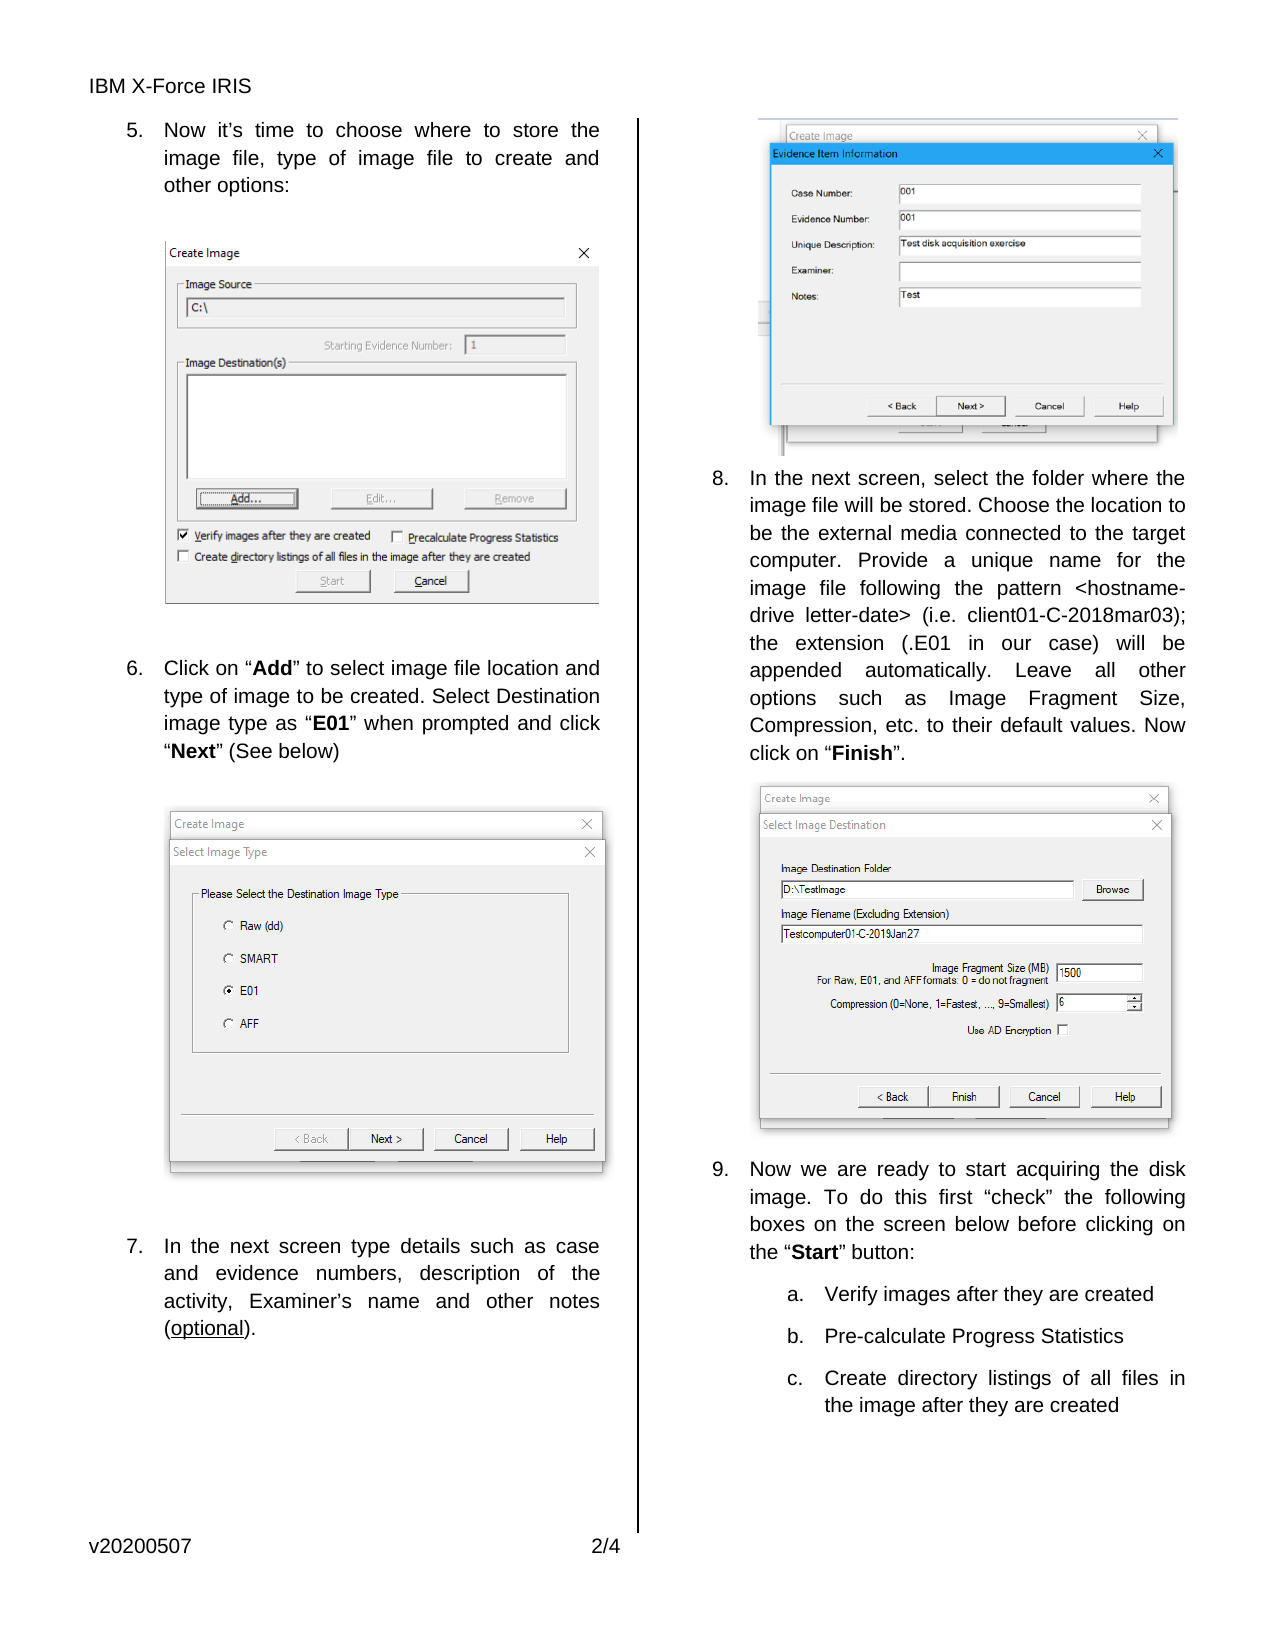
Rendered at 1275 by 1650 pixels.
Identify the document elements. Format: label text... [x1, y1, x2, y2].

list Click on “Add” to select image file location and type of image to be created. Select Destination image type as “E01” when prompted and click “Next” (See below) [126, 656, 601, 762]
list Now we are ready to start acquiring the disk image. To do this first “check” the following boxes on the screen below before clicking on the “Start” button: [712, 1157, 1186, 1263]
list Verify images after they are created [787, 1282, 1186, 1306]
picture [165, 241, 599, 604]
list Now it’s time to choose where to store the image file, type of image file to create and other options: [126, 118, 601, 197]
list Create directory listings of all files in the image after they are created [787, 1366, 1186, 1417]
picture [163, 806, 615, 1182]
list In the next screen, select the folder where the image file will be stored. Choose the location to be the external media connected to the target computer. Provide a unique name for the image file following the pattern <hostname-drive letter-date> (i.e. client01-C-2018mar03); the extension (.E01 in our case) will be appended automatically. Leave all other options such as Image Fragment Size, Compression, etc. to their default values. Now click on “Finish”. [712, 466, 1186, 765]
picture [749, 782, 1184, 1139]
list Pre-calculate Progress Statistics [787, 1324, 1186, 1348]
list In the next screen type details such as case and evidence numbers, description of the activity, Examiner’s name and other notes (optional). [126, 1234, 601, 1340]
picture [757, 118, 1178, 456]
